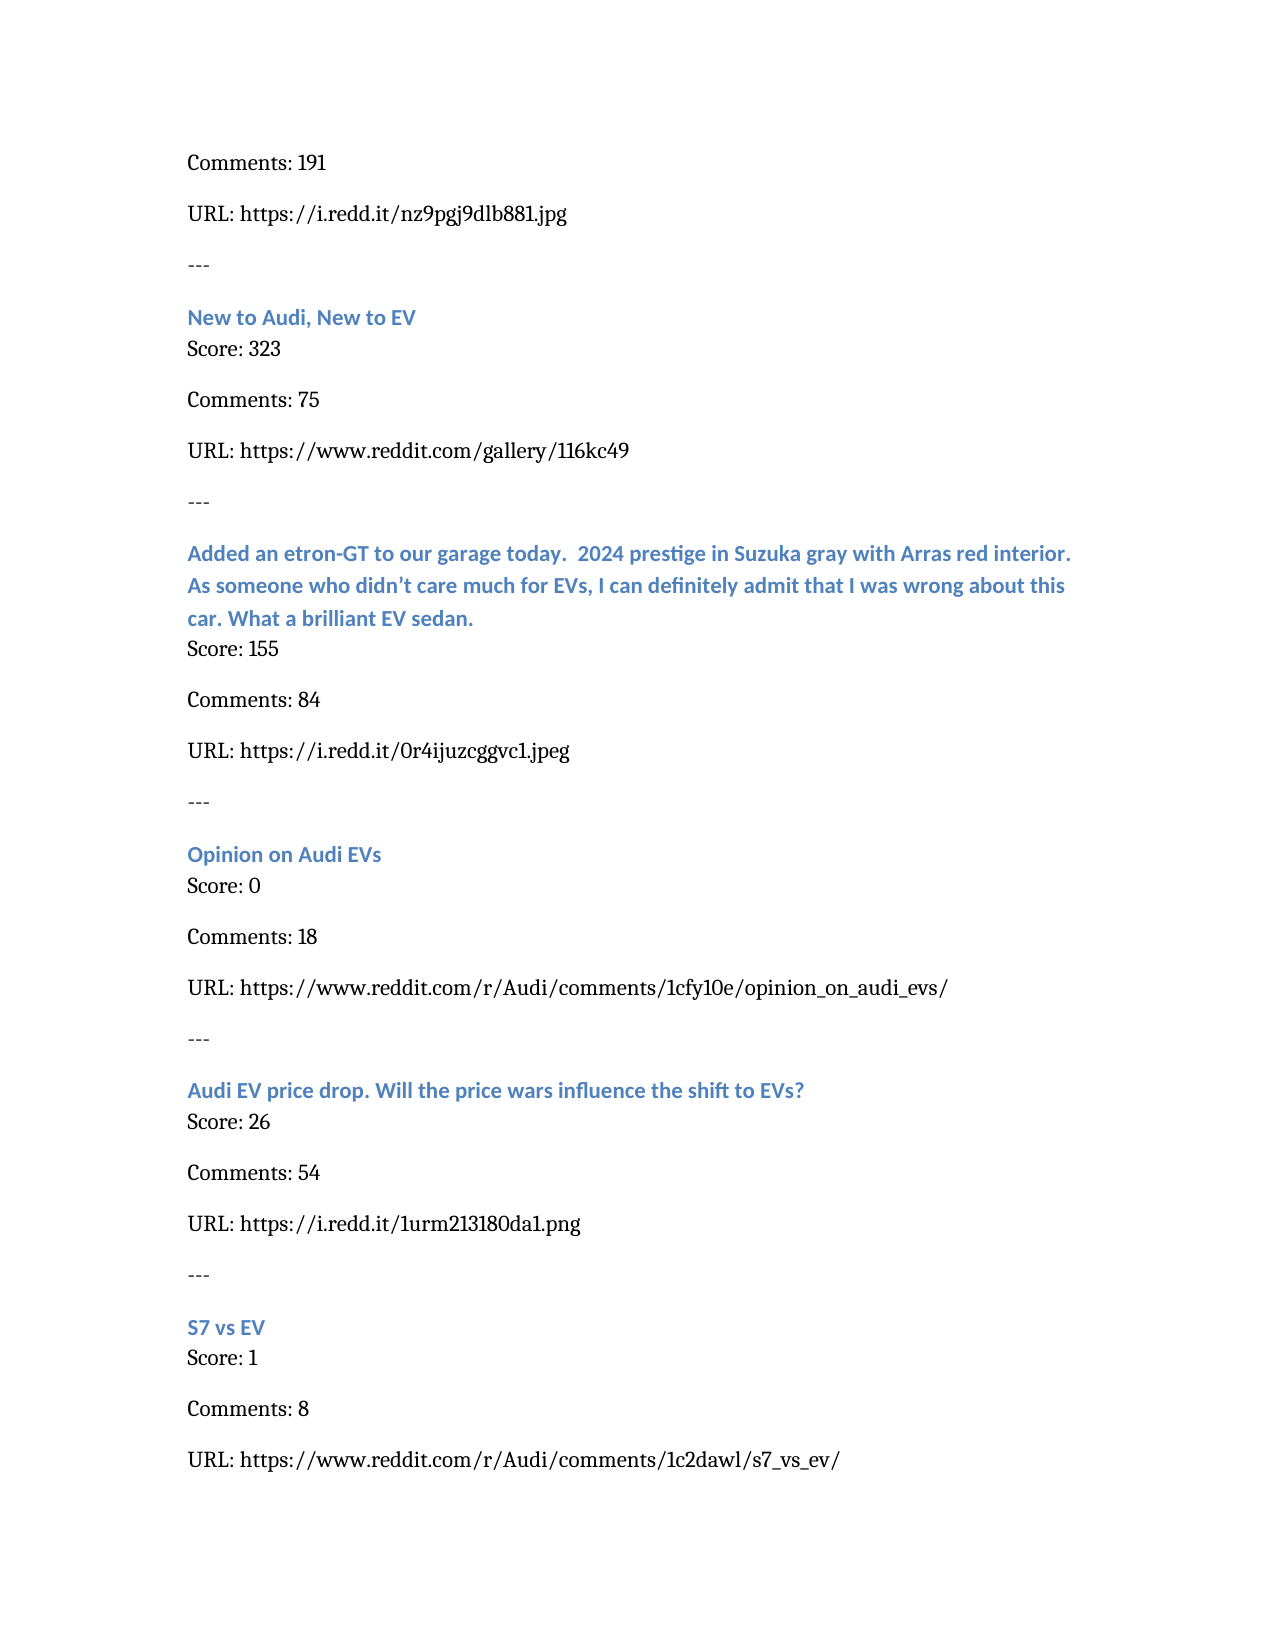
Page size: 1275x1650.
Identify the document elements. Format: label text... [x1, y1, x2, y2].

text URL: https://i.redd.it/1urm213180da1.png [187, 1211, 1087, 1237]
text URL: https://www.reddit.com/r/Audi/comments/1cfy10e/opinion_on_audi_evs/ [187, 974, 1087, 1001]
text --- [187, 1262, 1087, 1288]
text Score: 0 [187, 872, 1087, 899]
subtitle S7 vs EV [187, 1313, 1087, 1341]
text Comments: 54 [187, 1160, 1087, 1186]
text Score: 1 [187, 1345, 1087, 1371]
text URL: https://www.reddit.com/r/Audi/comments/1c2dawl/s7_vs_ev/ [187, 1447, 1087, 1473]
text --- [187, 1026, 1087, 1052]
text Score: 323 [187, 335, 1087, 362]
text Comments: 191 [187, 150, 1087, 176]
subtitle Audi EV price drop. Will the price wars influence the shift to EVs? [187, 1077, 1087, 1104]
subtitle Added an etron-GT to our garage today. 2024 prestige in Suzuka gray with Arras red interior. As someone who didn’t care much for EVs, I can definitely admit that I was wrong about this car. What a brilliant EV sedan. [187, 539, 1087, 632]
text Score: 26 [187, 1109, 1087, 1135]
text Score: 155 [187, 636, 1087, 662]
text Comments: 8 [187, 1396, 1087, 1422]
subtitle New to Audi, New to EV [187, 303, 1087, 331]
text URL: https://www.reddit.com/gallery/116kc49 [187, 437, 1087, 464]
text Comments: 84 [187, 687, 1087, 713]
subtitle Opinion on Audi EVs [187, 840, 1087, 868]
text Comments: 75 [187, 386, 1087, 413]
text --- [187, 252, 1087, 278]
text --- [187, 789, 1087, 816]
text URL: https://i.redd.it/0r4ijuzcggvc1.jpeg [187, 738, 1087, 764]
text Comments: 18 [187, 923, 1087, 950]
text URL: https://i.redd.it/nz9pgj9dlb881.jpg [187, 201, 1087, 227]
text --- [187, 488, 1087, 515]
